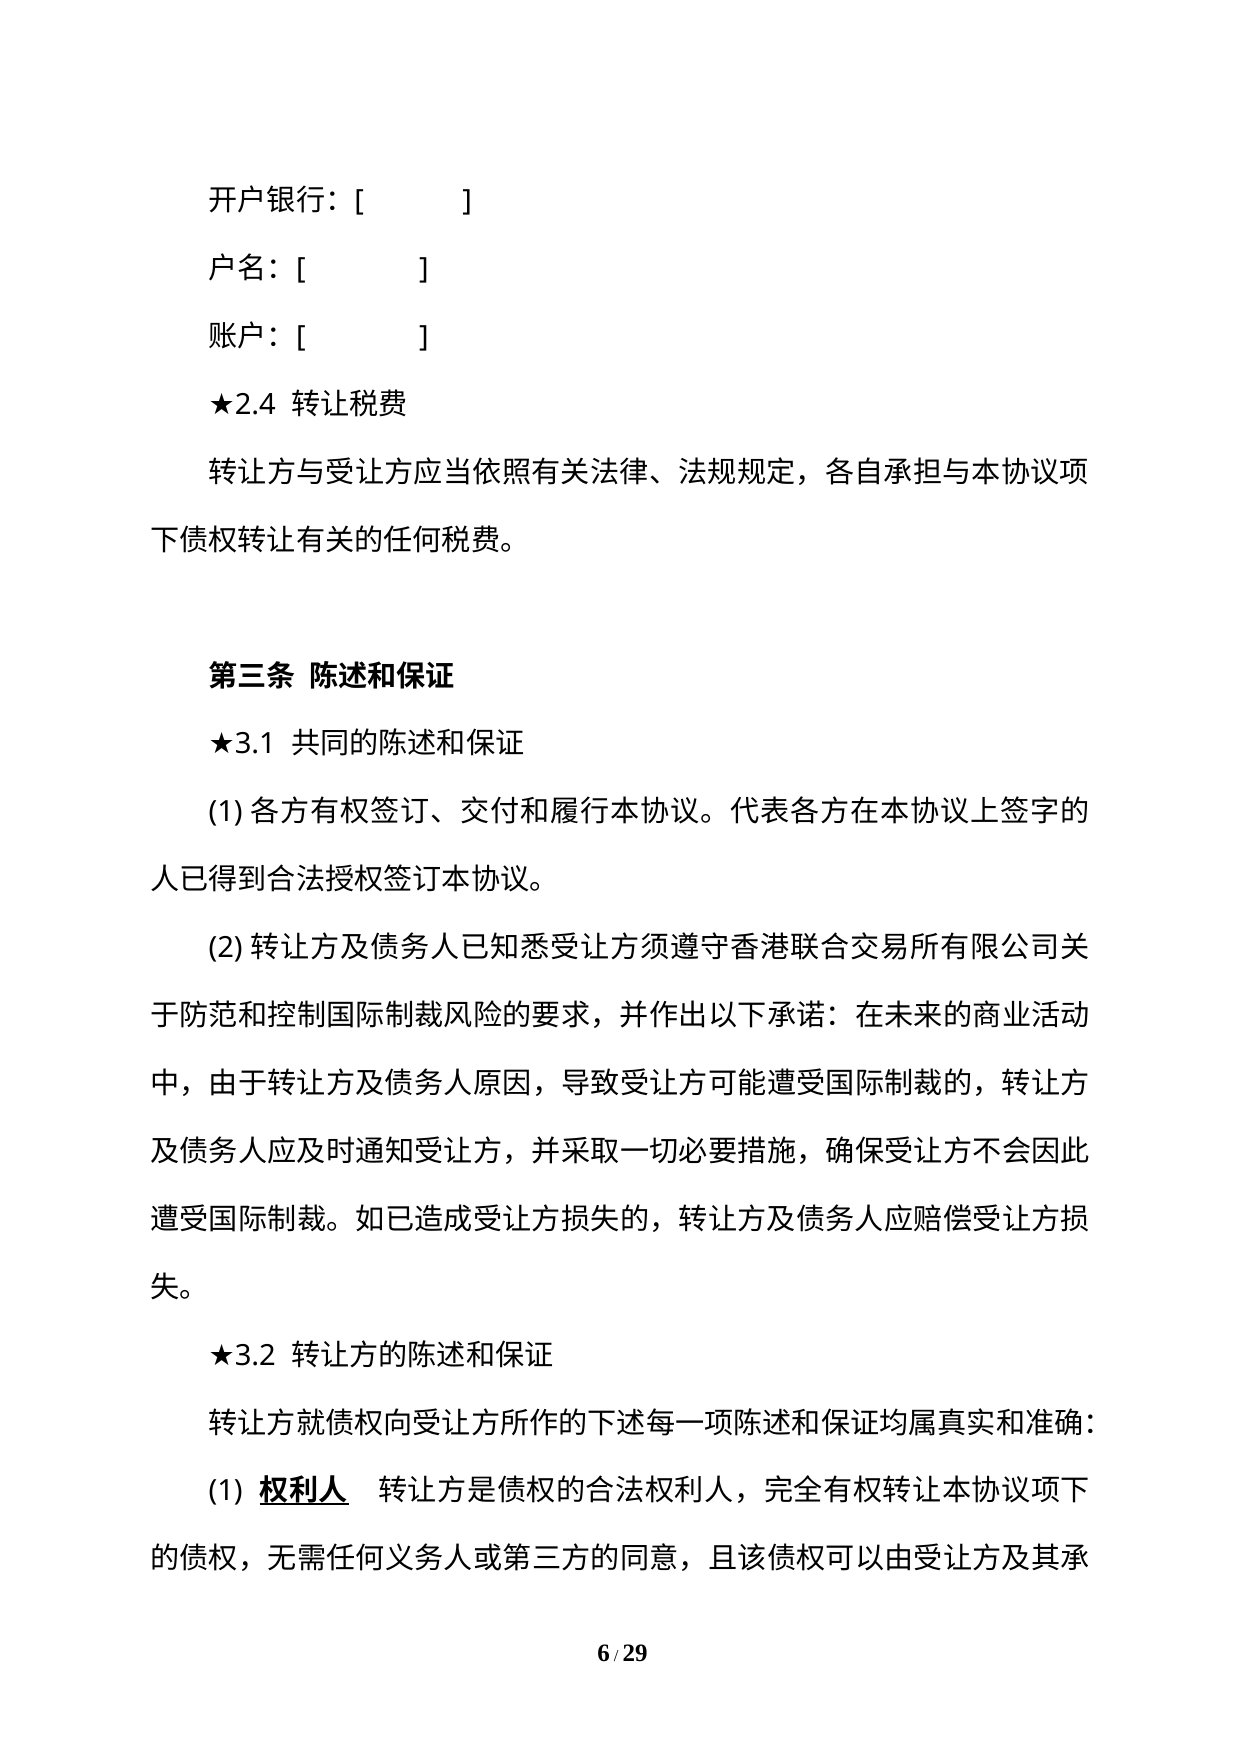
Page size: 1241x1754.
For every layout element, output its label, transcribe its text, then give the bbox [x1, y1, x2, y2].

text ★2.4 转让税费 [150, 368, 1090, 436]
text 转让方就债权向受让方所作的下述每一项陈述和保证均属真实和准确： [150, 1386, 1090, 1454]
list 各方有权签订、交付和履行本协议。代表各方在本协议上签字的人已得到合法授权签订本协议。 [150, 775, 1090, 911]
text 第三条 陈述和保证 [150, 639, 1090, 707]
list 转让方及债务人已知悉受让方须遵守香港联合交易所有限公司关于防范和控制国际制裁风险的要求，并作出以下承诺：在未来的商业活动中，由于转让方及债务人原因，导致受让方可能遭受国际制裁的，转让方及债务人应及时通知受让方，并采取一切必要措施，确保受让方不会因此遭受国际制裁。如已造成受让方损失的，转让方及债务人应赔偿受让方损失。 [150, 911, 1090, 1318]
text 转让方与受让方应当依照有关法律、法规规定，各自承担与本协议项下债权转让有关的任何税费。 [150, 436, 1090, 571]
text ★3.1 共同的陈述和保证 [150, 707, 1090, 775]
text ★3.2 转让方的陈述和保证 [150, 1318, 1090, 1386]
text 账户：[ ] [150, 300, 1090, 368]
text 开户银行：[ ] [150, 164, 1090, 232]
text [150, 1454, 1090, 1590]
text 户名：[ ] [150, 232, 1090, 300]
